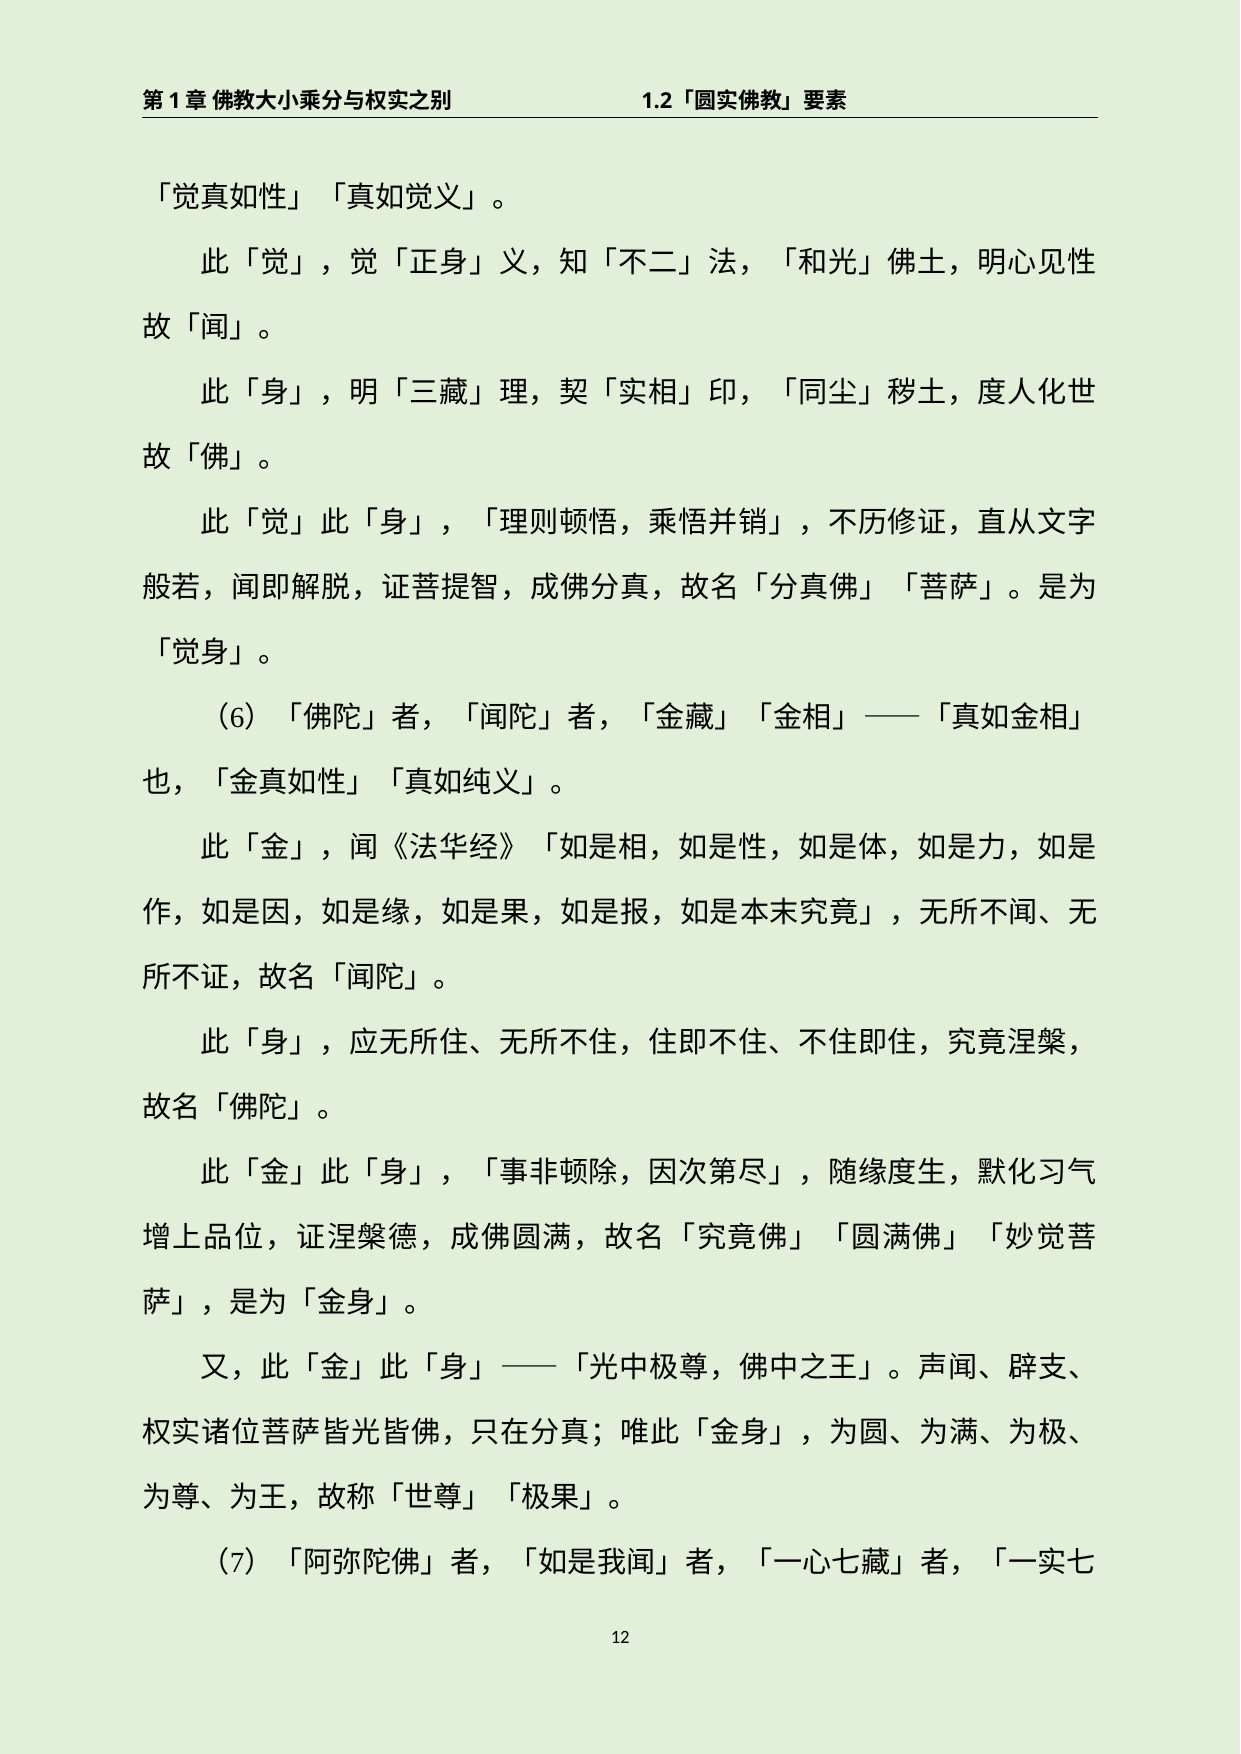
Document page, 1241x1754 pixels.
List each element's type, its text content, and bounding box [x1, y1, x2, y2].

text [142, 162, 1098, 227]
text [142, 1527, 1098, 1592]
text 此「身」，应无所住、无所不住，住即不住、不住即住，究竟涅槃，故名「佛陀」。 [142, 1007, 1098, 1137]
text 此「金」，闻《法华经》「如是相，如是性，如是体，如是力，如是作，如是因，如是缘，如是果，如是报，如是本末究竟」，无所不闻、无所不证，故名「闻陀」。 [142, 812, 1098, 1007]
text 又，此「金」此「身」——「光中极尊，佛中之王」。声闻、辟支、权实诸位菩萨皆光皆佛，只在分真；唯此「金身」，为圆、为满、为极、为尊、为王，故称「世尊」「极果」。 [142, 1332, 1098, 1527]
text 此「觉」，觉「正身」义，知「不二」法，「和光」佛土，明心见性，故「闻」。 [142, 227, 1098, 357]
text 此「身」，明「三藏」理，契「实相」印，「同尘」秽土，度人化世，故「佛」。 [142, 357, 1098, 487]
text （6）「佛陀」者，「闻陀」者，「金藏」「金相」——「真如金相」也，「金真如性」「真如纯义」。 [142, 682, 1098, 812]
text 此「觉」此「身」，「理则顿悟，乘悟并销」，不历修证，直从文字般若，闻即解脱，证菩提智，成佛分真，故名「分真佛」「菩萨」。是为「觉身」。 [142, 487, 1098, 682]
text 此「金」此「身」，「事非顿除，因次第尽」，随缘度生，默化习气，增上品位，证涅槃德，成佛圆满，故名「究竟佛」「圆满佛」「妙觉菩萨」，是为「金身」。 [142, 1137, 1098, 1332]
